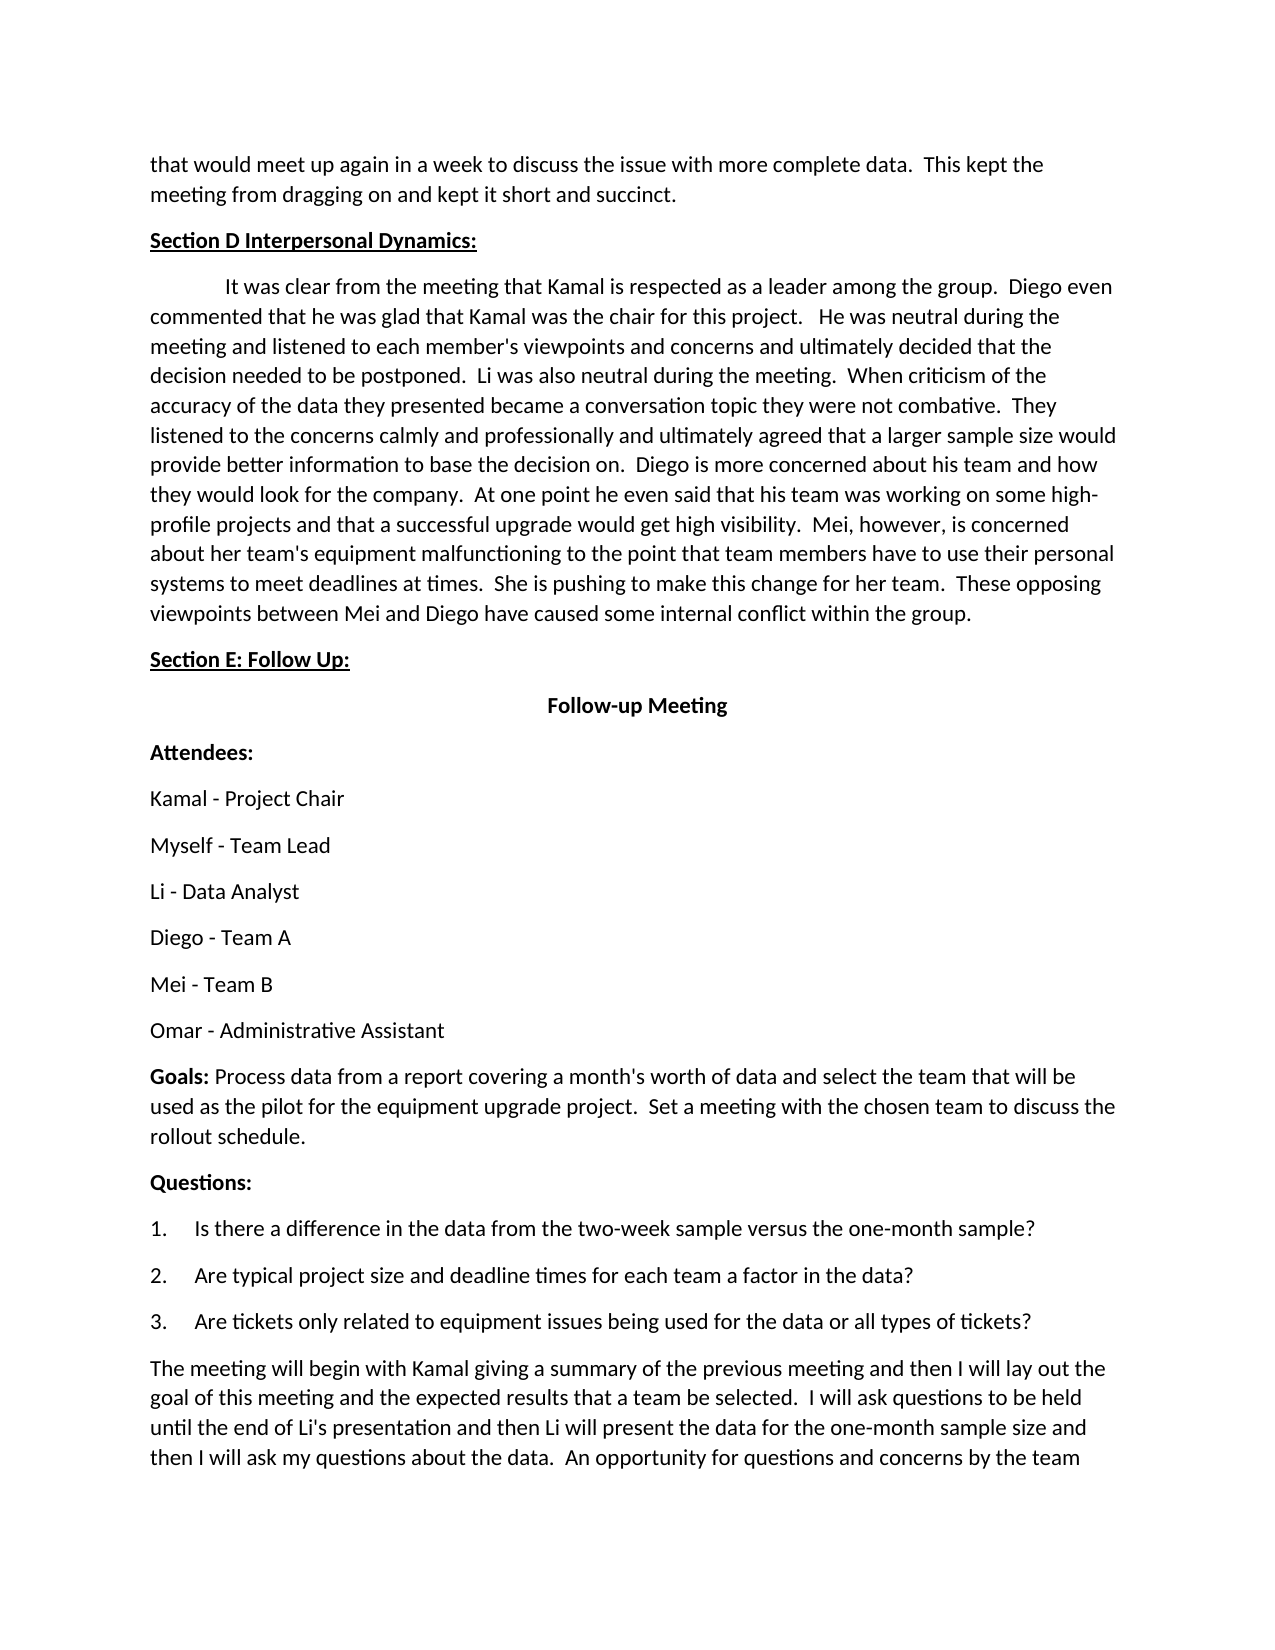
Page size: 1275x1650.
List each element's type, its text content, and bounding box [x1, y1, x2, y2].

text Goals: Process data from a report covering a month's worth of data and select the team that will be used as the pilot for the equipment upgrade project. Set a meeting with the chosen team to discuss the rollout schedule. [150, 1062, 1125, 1150]
text Li - Data Analyst [150, 877, 1125, 905]
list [150, 1354, 1125, 1471]
text Attendees: [150, 738, 1125, 766]
text Section E: Follow Up: [150, 645, 1125, 673]
text Omar - Administrative Assistant [150, 1016, 1125, 1044]
text Myself - Team Lead [150, 831, 1125, 859]
list Are typical project size and deadline times for each team a factor in the data? [150, 1261, 1125, 1289]
text Section D Interpersonal Dynamics: [150, 226, 1125, 254]
text Questions: [150, 1168, 1125, 1196]
text Kamal - Project Chair [150, 784, 1125, 812]
text It was clear from the meeting that Kamal is respected as a leader among the group. Diego even commented that he was glad that Kamal was the chair for this project. He was neutral during the meeting and listened to each member's viewpoints and concerns and ultimately decided that the decision needed to be postponed. Li was also neutral during the meeting. When criticism of the accuracy of the data they presented became a conversation topic they were not combative. They listened to the concerns calmly and professionally and ultimately agreed that a larger sample size would provide better information to base the decision on. Diego is more concerned about his team and how they would look for the company. At one point he even said that his team was working on some high-profile projects and that a successful upgrade would get high visibility. Mei, however, is concerned about her team's equipment malfunctioning to the point that team members have to use their personal systems to meet deadlines at times. She is pushing to make this change for her team. These opposing viewpoints between Mei and Diego have caused some internal conflict within the group. [150, 272, 1125, 627]
list Is there a difference in the data from the two-week sample versus the one-month sample? [150, 1214, 1125, 1243]
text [150, 150, 1125, 208]
list Are tickets only related to equipment issues being used for the data or all types of tickets? [150, 1307, 1125, 1335]
text Mei - Team B [150, 970, 1125, 998]
text Follow-up Meeting [150, 692, 1125, 720]
text Diego - Team A [150, 923, 1125, 951]
